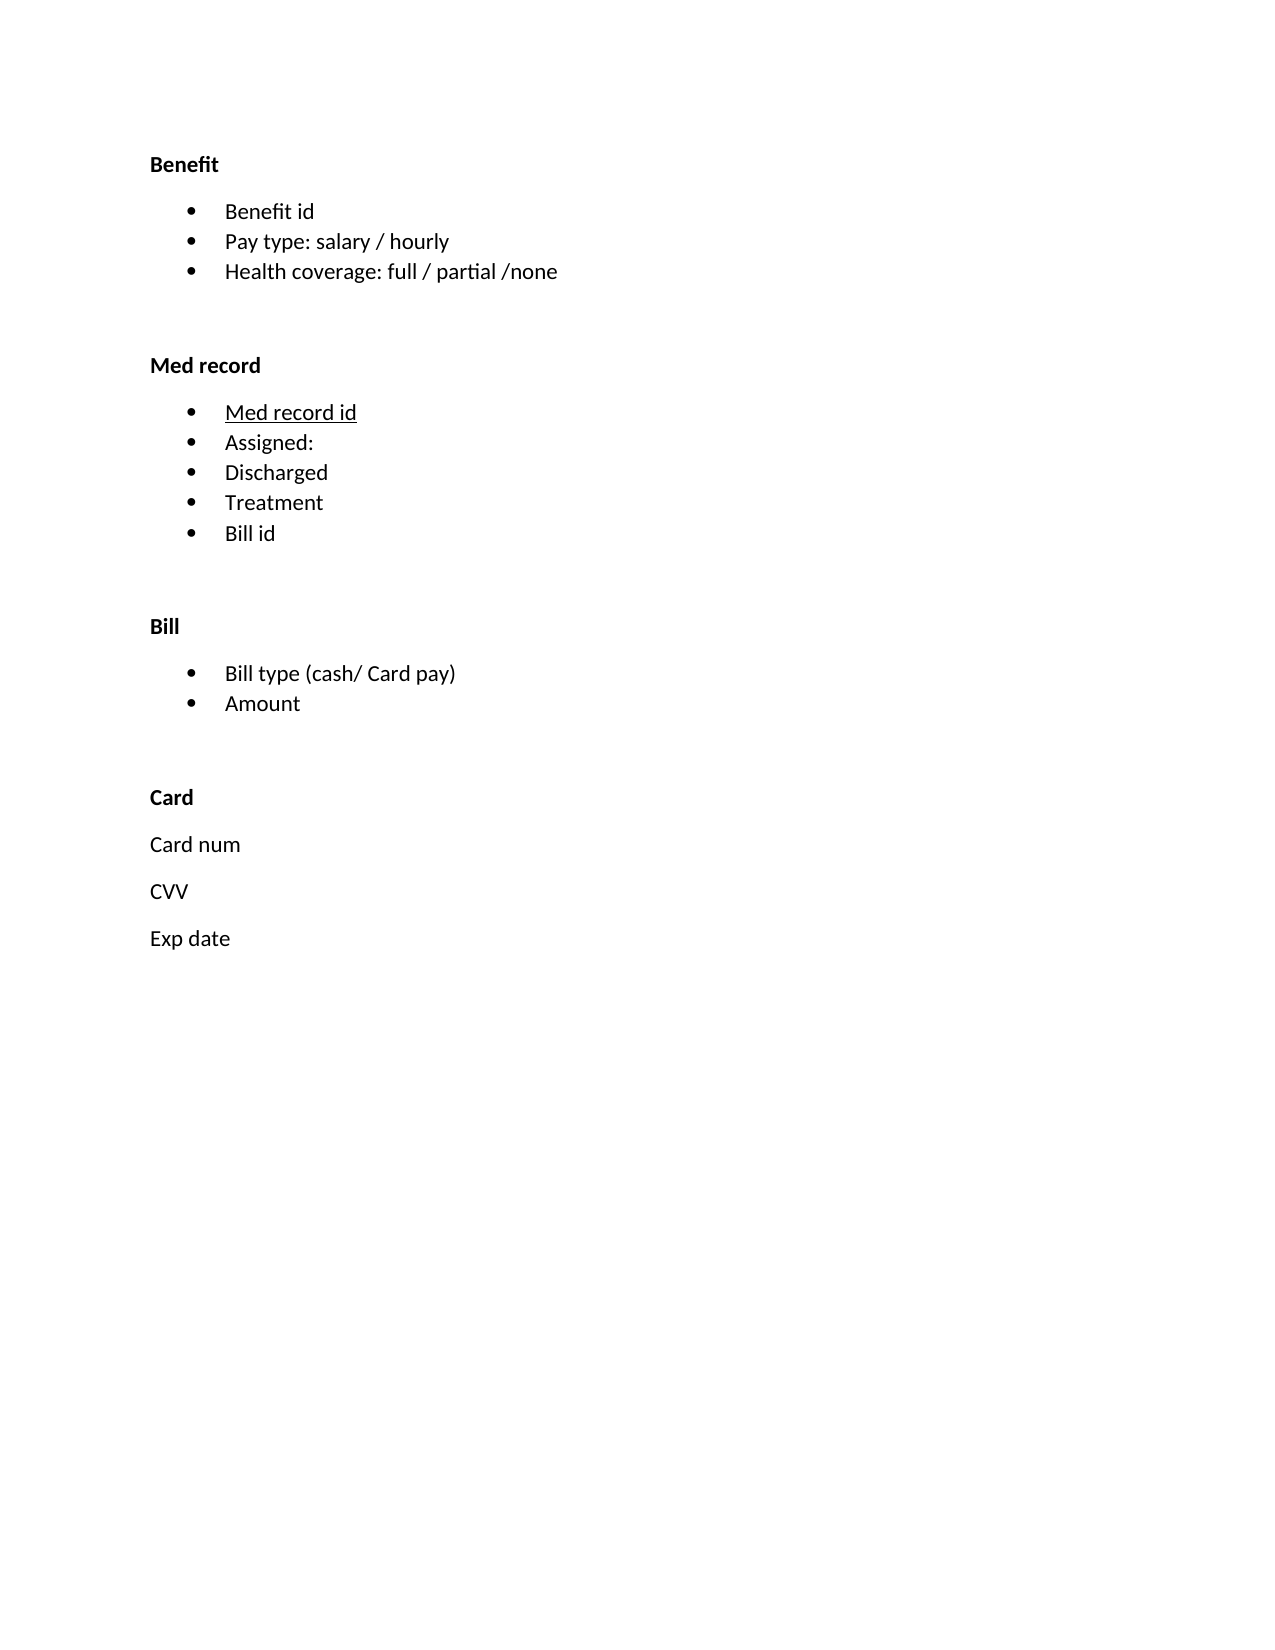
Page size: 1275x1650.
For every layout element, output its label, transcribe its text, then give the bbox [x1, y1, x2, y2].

list Pay type: salary / hourly [187, 227, 1125, 255]
list Benefit id [187, 197, 1125, 225]
text Card [150, 783, 1125, 811]
text Med record [150, 351, 1125, 379]
text Benefit [150, 150, 1125, 178]
list Treatment [187, 488, 1125, 517]
list Assigned: [187, 428, 1125, 456]
text CVV [150, 877, 1125, 905]
list Amount [187, 689, 1125, 718]
list Health coverage: full / partial /none [187, 257, 1125, 285]
text Exp date [150, 924, 1125, 952]
text Bill [150, 612, 1125, 641]
list Med record id [187, 398, 1125, 426]
list Discharged [187, 458, 1125, 486]
text Card num [150, 830, 1125, 858]
list Bill id [187, 519, 1125, 547]
list Bill type (cash/ Card pay) [187, 659, 1125, 687]
